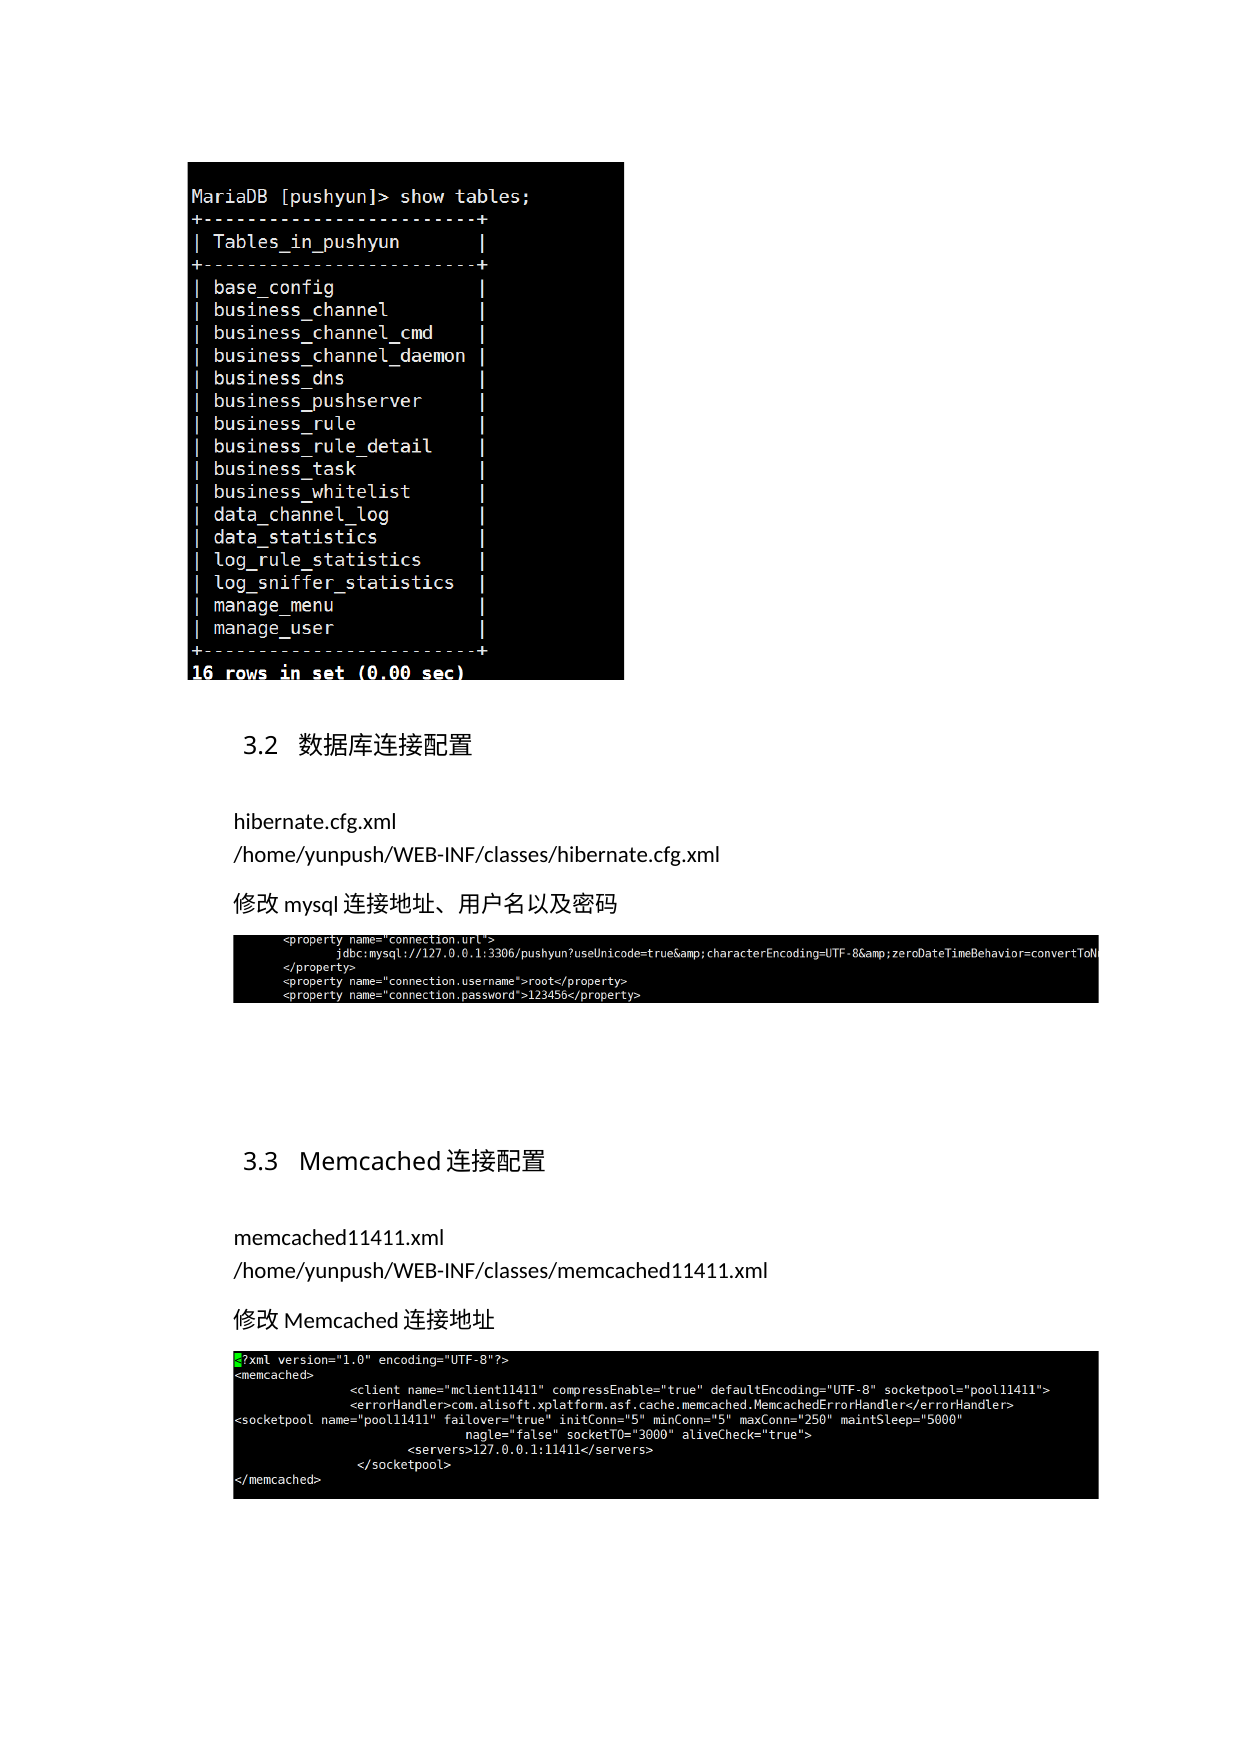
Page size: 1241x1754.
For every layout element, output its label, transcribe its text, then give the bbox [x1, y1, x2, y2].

list hibernate.cfg.xml [187, 805, 1053, 838]
picture [233, 935, 1099, 1003]
list /home/yunpush/WEB-INF/classes/hibernate.cfg.xml [187, 838, 1053, 870]
subtitle Memcached连接配置 [243, 1127, 1053, 1192]
list 修改mysql连接地址、用户名以及密码 [187, 870, 1053, 935]
list 修改Memcached连接地址 [187, 1286, 1053, 1351]
picture [187, 162, 625, 680]
list memcached11411.xml [187, 1221, 1053, 1254]
subtitle 数据库连接配置 [243, 711, 1053, 776]
list /home/yunpush/WEB-INF/classes/memcached11411.xml [187, 1254, 1053, 1286]
picture [233, 1351, 1099, 1499]
